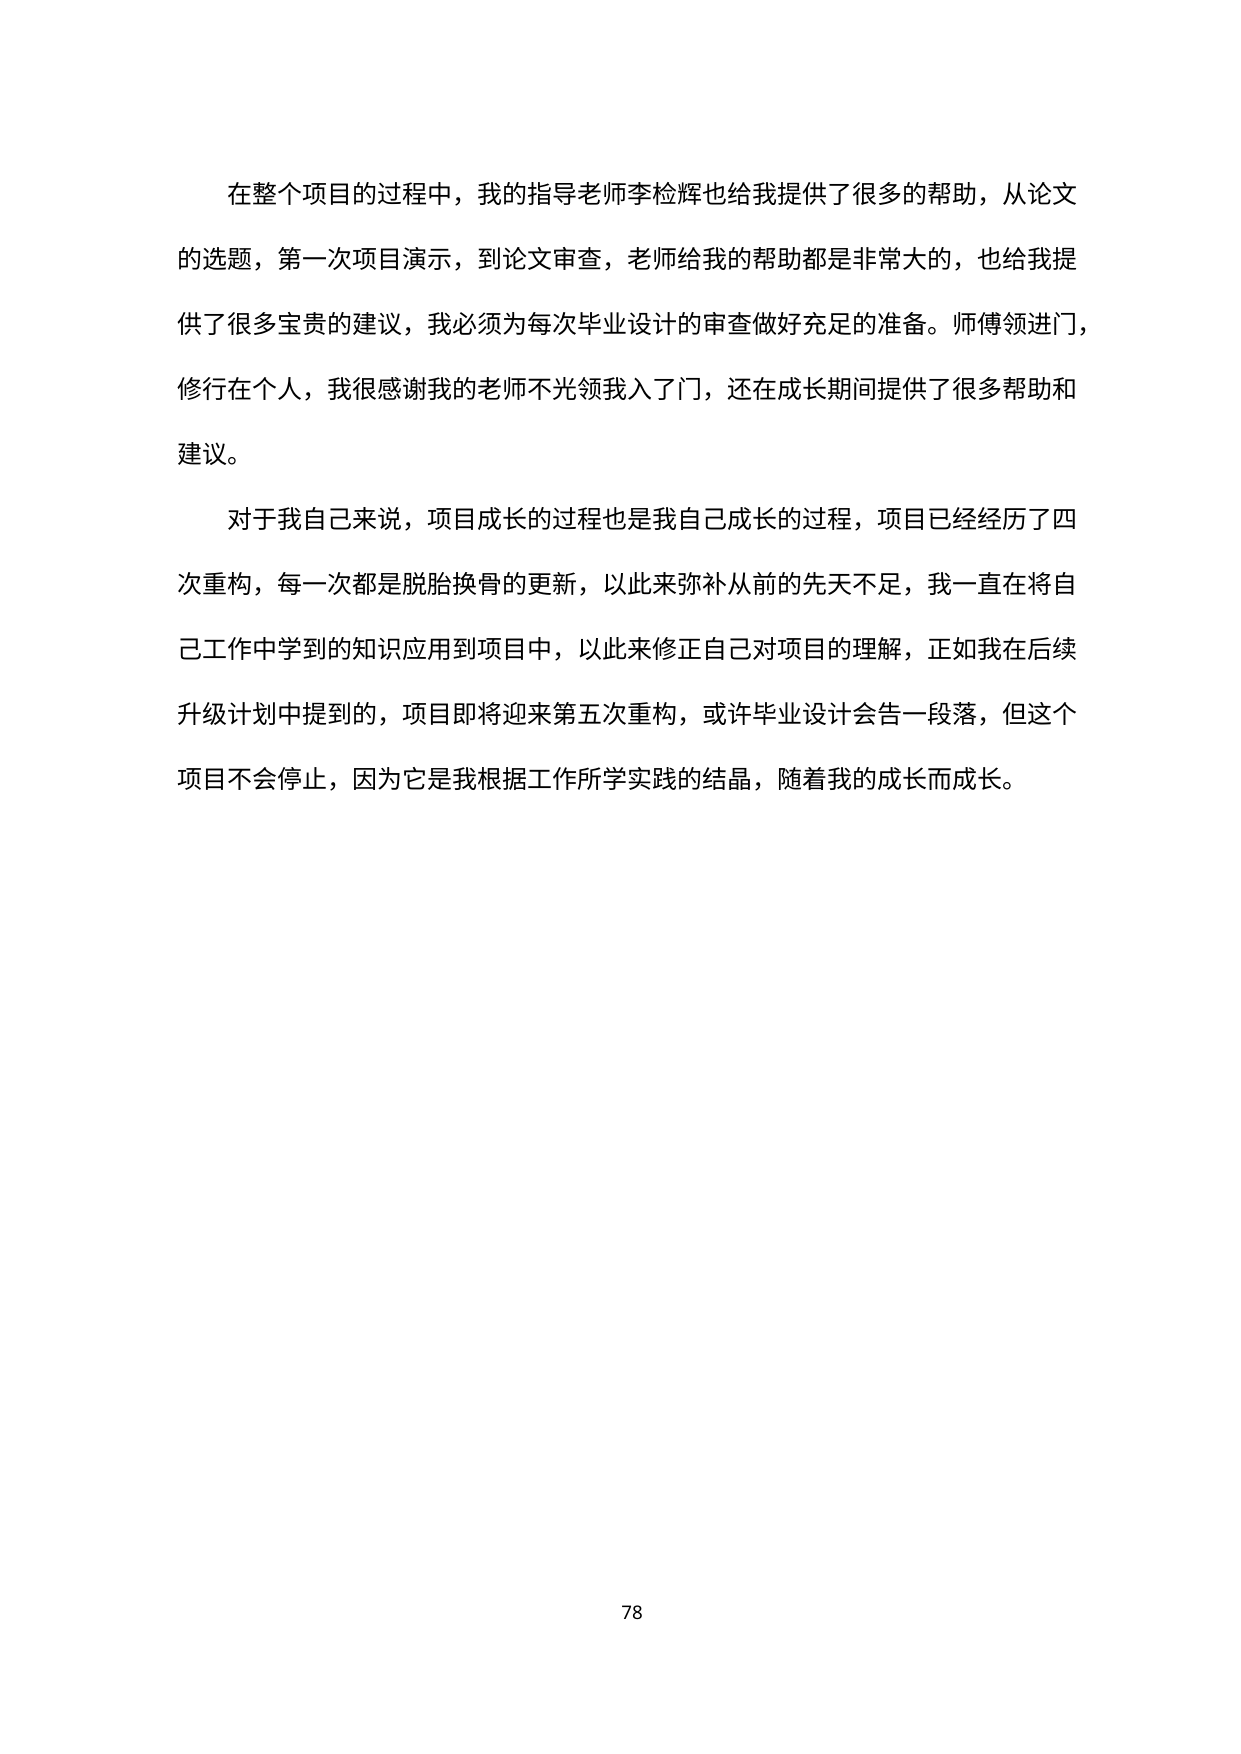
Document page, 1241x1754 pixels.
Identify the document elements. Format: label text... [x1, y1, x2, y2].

text 在整个项目的过程中，我的指导老师李检辉也给我提供了很多的帮助，从论文的选题，第一次项目演示，到论文审查，老师给我的帮助都是非常大的，也给我提供了很多宝贵的建议，我必须为每次毕业设计的审查做好充足的准备。师傅领进门，修行在个人，我很感谢我的老师不光领我入了门，还在成长期间提供了很多帮助和建议。 [177, 160, 1087, 485]
text 对于我自己来说，项目成长的过程也是我自己成长的过程，项目已经经历了四次重构，每一次都是脱胎换骨的更新，以此来弥补从前的先天不足，我一直在将自己工作中学到的知识应用到项目中，以此来修正自己对项目的理解，正如我在后续升级计划中提到的，项目即将迎来第五次重构，或许毕业设计会告一段落，但这个项目不会停止，因为它是我根据工作所学实践的结晶，随着我的成长而成长。 [177, 485, 1087, 810]
